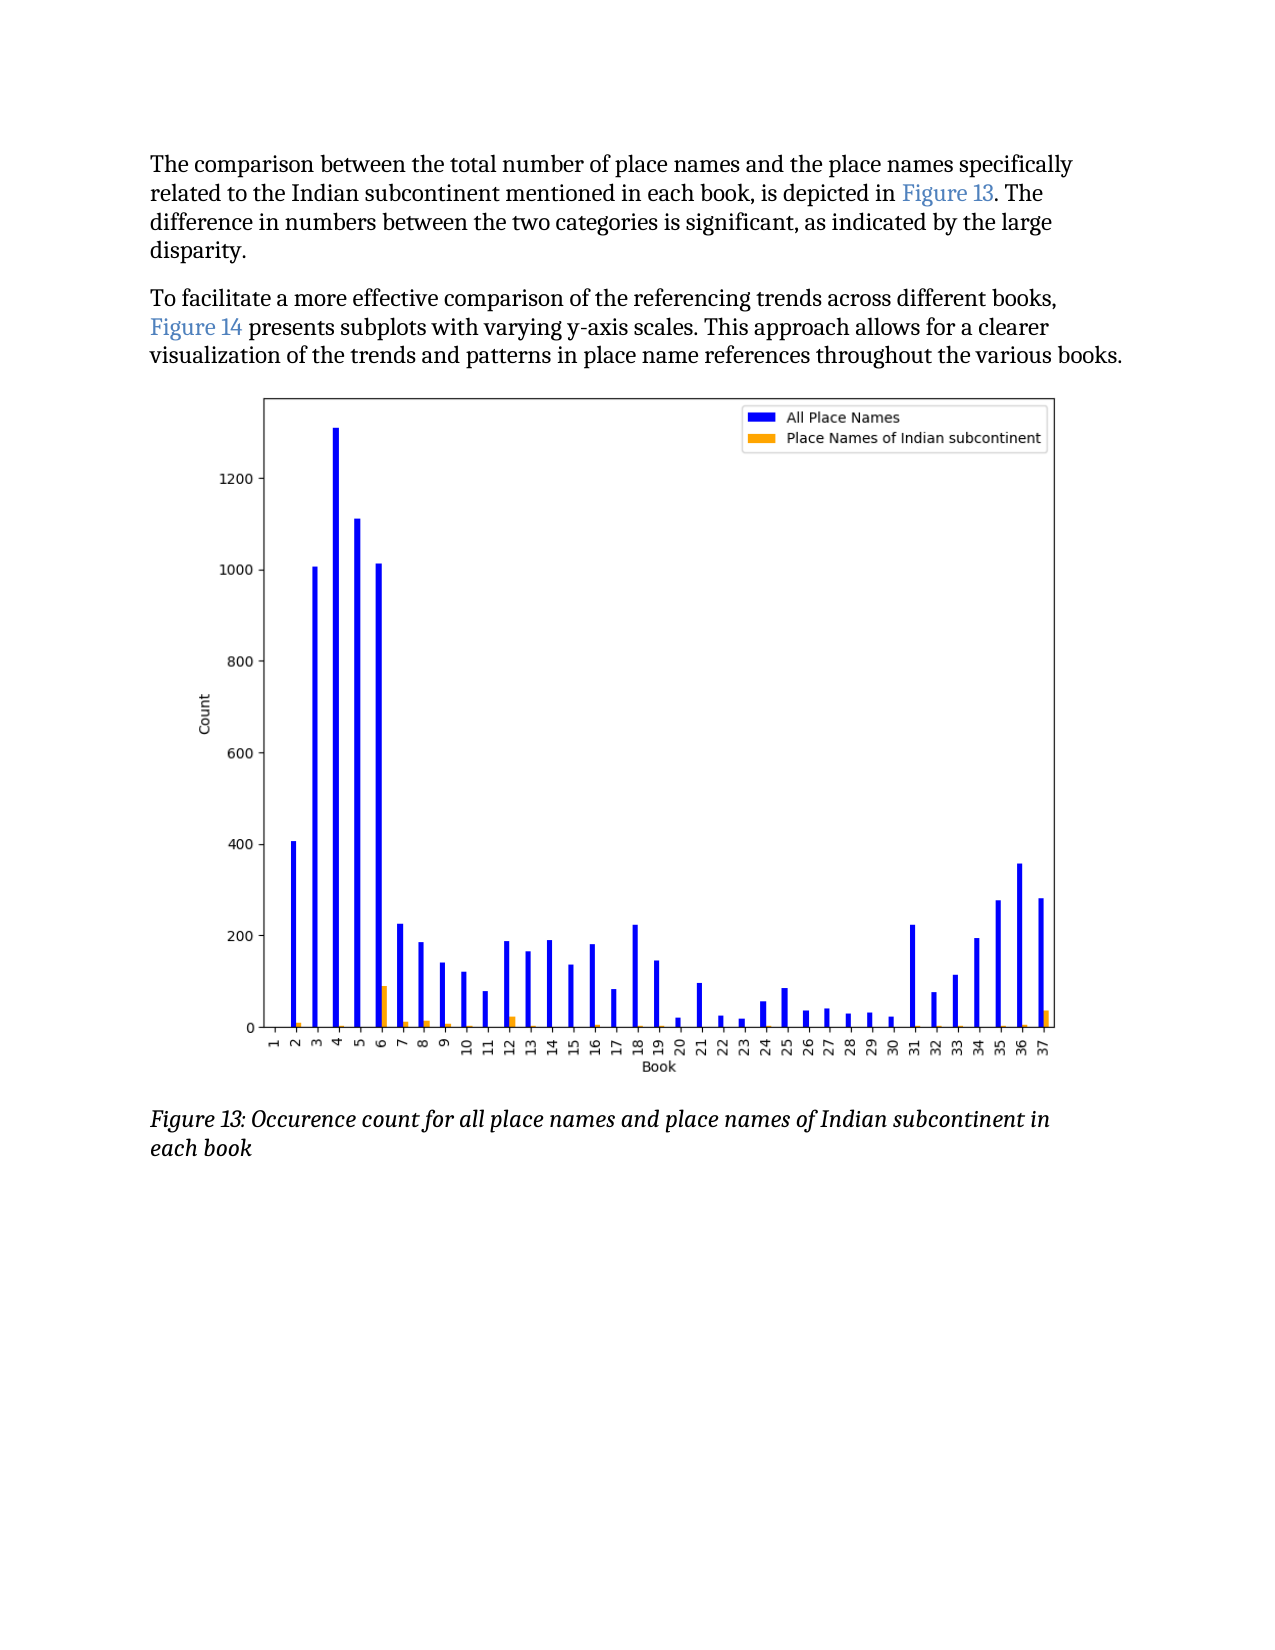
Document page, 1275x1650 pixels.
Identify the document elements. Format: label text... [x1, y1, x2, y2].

picture [188, 388, 1064, 1085]
text The comparison between the total number of place names and the place names specifically related to the Indian subcontinent mentioned in each book, is depicted in Figure 13. The difference in numbers between the two categories is significant, as indicated by the large disparity. [150, 150, 1125, 265]
text To facilitate a more effective comparison of the referencing trends across different books, Figure 14 presents subplots with varying y-axis scales. This approach allows for a clearer visualization of the trends and patterns in place name references throughout the various books. [150, 284, 1125, 370]
table_header Figure 13: Occurence count for all place names and place names of Indian subcontinent in each book [139, 389, 1114, 1175]
